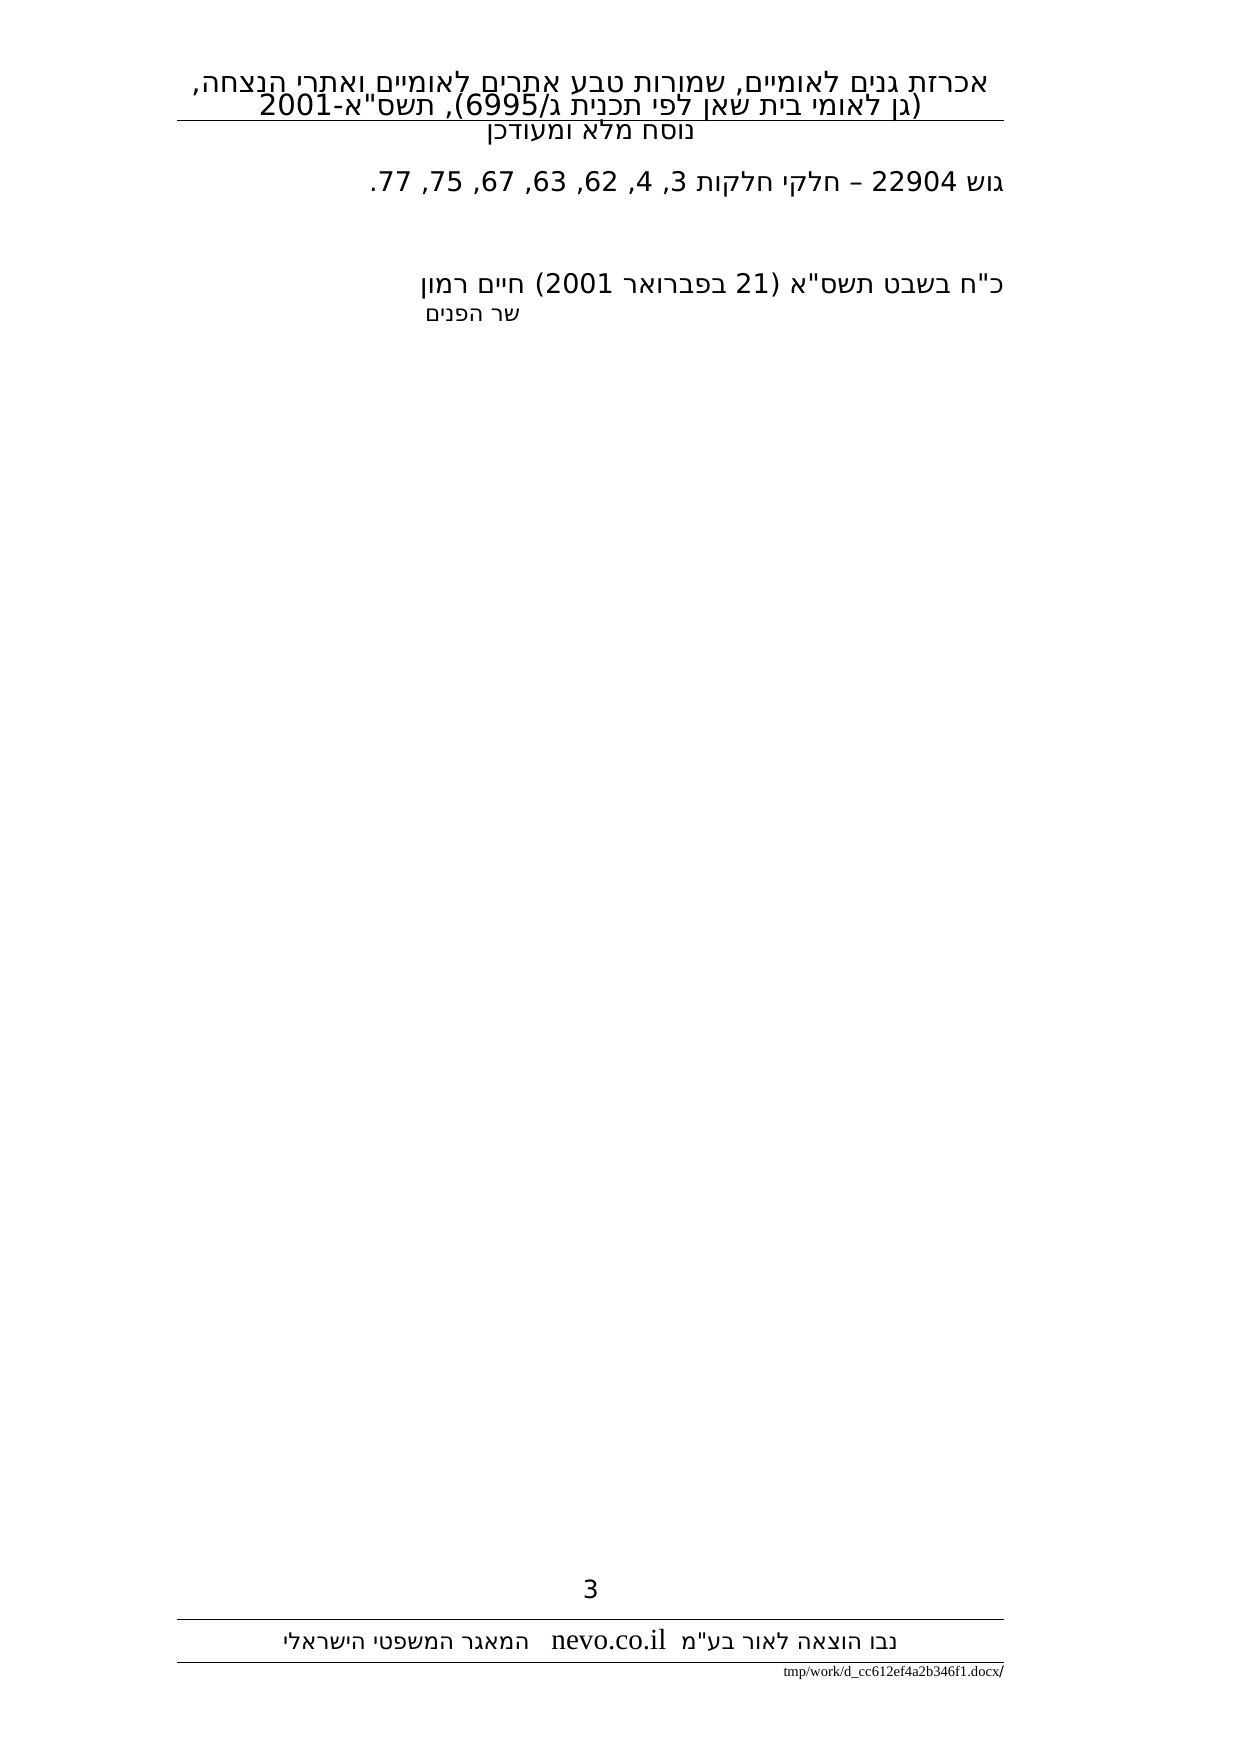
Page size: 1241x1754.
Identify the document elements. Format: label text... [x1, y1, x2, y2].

text שר הפנים [177, 300, 1004, 327]
text גוש 22904 – חלקי חלקות 3, 4, 62, 63, 67, 75, 77. [177, 167, 1004, 198]
text כ"ח בשבט תשס"א (21 בפברואר 2001) חיים רמון [177, 269, 1004, 300]
